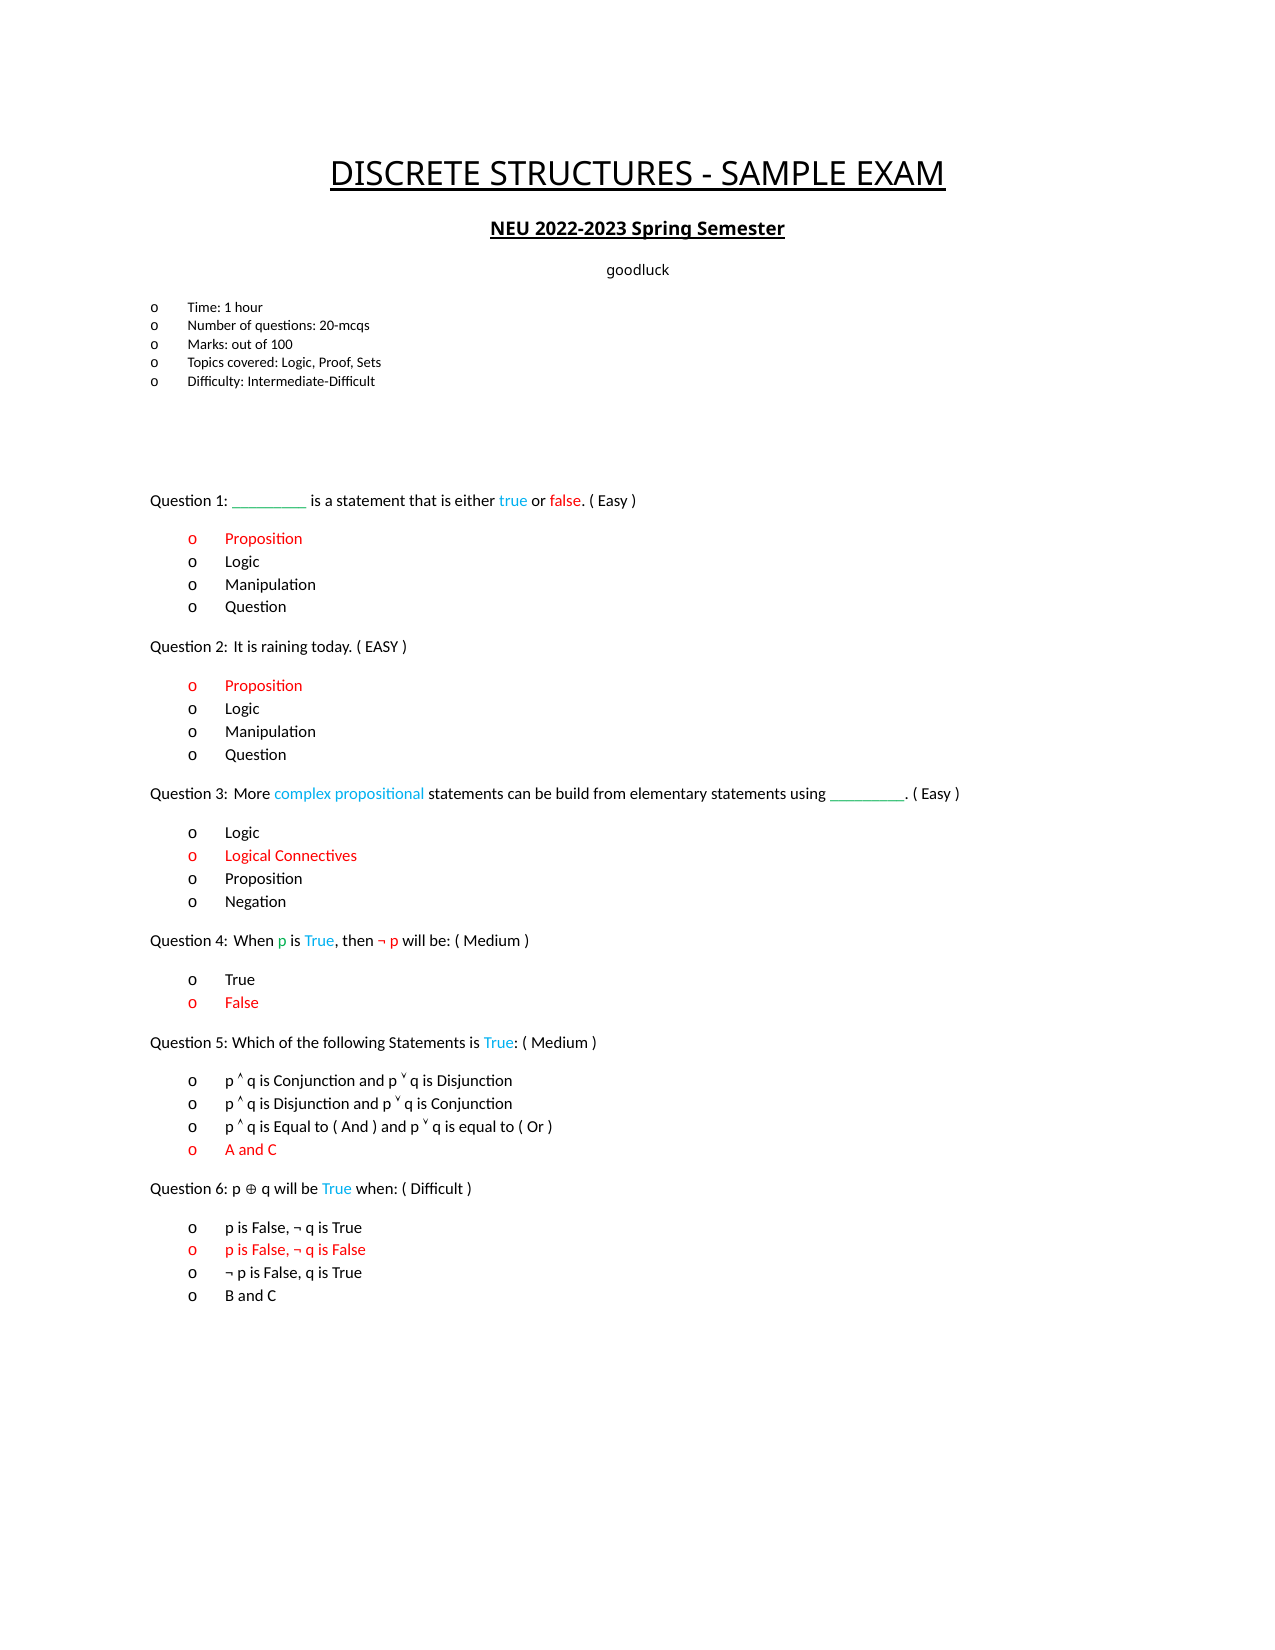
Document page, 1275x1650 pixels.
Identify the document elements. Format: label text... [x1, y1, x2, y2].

text NEU 2022-2023 Spring Semester [150, 216, 1125, 241]
list p is False, ¬ q is True [187, 1217, 1125, 1238]
text DISCRETE STRUCTURES - SAMPLE EXAM [150, 150, 1125, 195]
list Logic [187, 551, 1125, 572]
list Time: 1 hour [150, 298, 1125, 316]
list Logic [187, 698, 1125, 719]
list Logical Connectives [187, 845, 1125, 866]
text Question 5: Which of the following Statements is True: ( Medium ) [150, 1032, 1125, 1052]
list B and C [187, 1285, 1125, 1306]
list Proposition [187, 675, 1125, 697]
list Marks: out of 100 [150, 335, 1125, 353]
text Question 3: More complex propositional statements can be build from elementary statements using _________. ( Easy ) [150, 783, 1125, 804]
text Question 2: It is raining today. ( EASY ) [150, 636, 1125, 657]
text Question 4: When p is True, then ¬ p will be: ( Medium ) [150, 930, 1125, 951]
list Question [187, 744, 1125, 765]
list Proposition [187, 528, 1125, 549]
list Logic [187, 822, 1125, 844]
list p is False, ¬ q is False [187, 1240, 1125, 1261]
list Manipulation [187, 721, 1125, 742]
list A and C [187, 1139, 1125, 1160]
list p q is Conjunction and p q is Disjunction [187, 1070, 1125, 1092]
list Negation [187, 891, 1125, 912]
list Number of questions: 20-mcqs [150, 316, 1125, 335]
list True [187, 969, 1125, 991]
list Proposition [187, 868, 1125, 889]
text Question 1: _________ is a statement that is either true or false. ( Easy ) [150, 490, 1125, 510]
list p q is Equal to ( And ) and p q is equal to ( Or ) [187, 1116, 1125, 1137]
list p q is Disjunction and p q is Conjunction [187, 1093, 1125, 1114]
list ¬ p is False, q is True [187, 1262, 1125, 1284]
list Topics covered: Logic, Proof, Sets [150, 353, 1125, 372]
text Question 6: p q will be True when: ( Difficult ) [150, 1178, 1125, 1199]
list Difficulty: Intermediate-Difficult [150, 372, 1125, 391]
list False [187, 992, 1125, 1013]
list Question [187, 597, 1125, 618]
text goodluck [150, 260, 1125, 280]
list Manipulation [187, 574, 1125, 595]
picture [322, 1183, 330, 1194]
